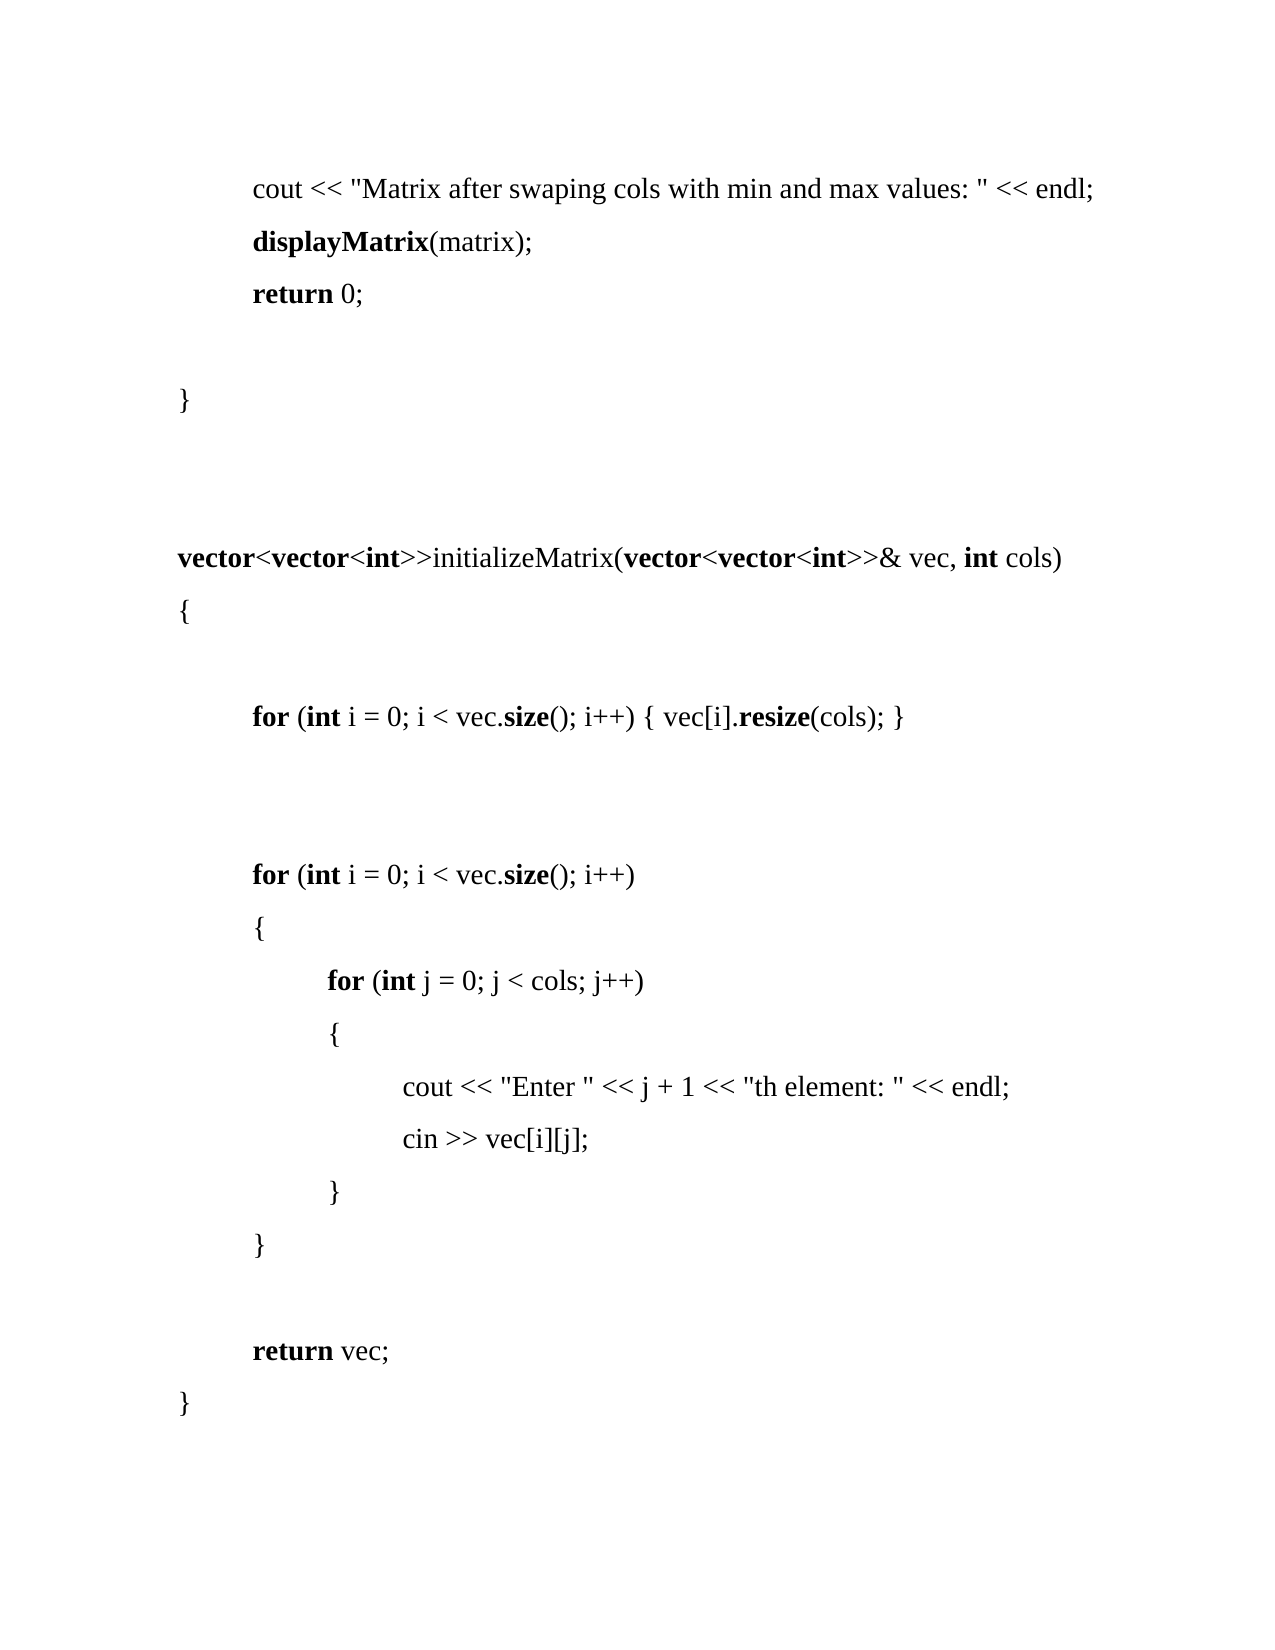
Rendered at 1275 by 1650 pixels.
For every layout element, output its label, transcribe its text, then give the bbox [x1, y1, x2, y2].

text } [177, 1386, 1186, 1419]
text { [177, 593, 1186, 627]
text cout << "Matrix after swaping cols with min and max values: " << endl; [177, 171, 1186, 204]
text { [177, 910, 1186, 944]
text } [177, 1227, 1186, 1261]
text } [177, 1174, 1186, 1208]
text for (int j = 0; j < cols; j++) [177, 963, 1186, 997]
text return vec; [177, 1333, 1186, 1366]
text } [177, 382, 1186, 416]
text displayMatrix(matrix); [177, 224, 1186, 257]
text cout << "Enter " << j + 1 << "th element: " << endl; [177, 1069, 1186, 1102]
text { [177, 1016, 1186, 1049]
text for (int i = 0; i < vec.size(); i++) [177, 857, 1186, 891]
text cin >> vec[i][j]; [177, 1122, 1186, 1155]
text for (int i = 0; i < vec.size(); i++) { vec[i].resize(cols); } [177, 699, 1186, 733]
text return 0; [177, 277, 1186, 310]
text vector<vector<int>>initializeMatrix(vector<vector<int>>& vec, int cols) [177, 541, 1186, 574]
